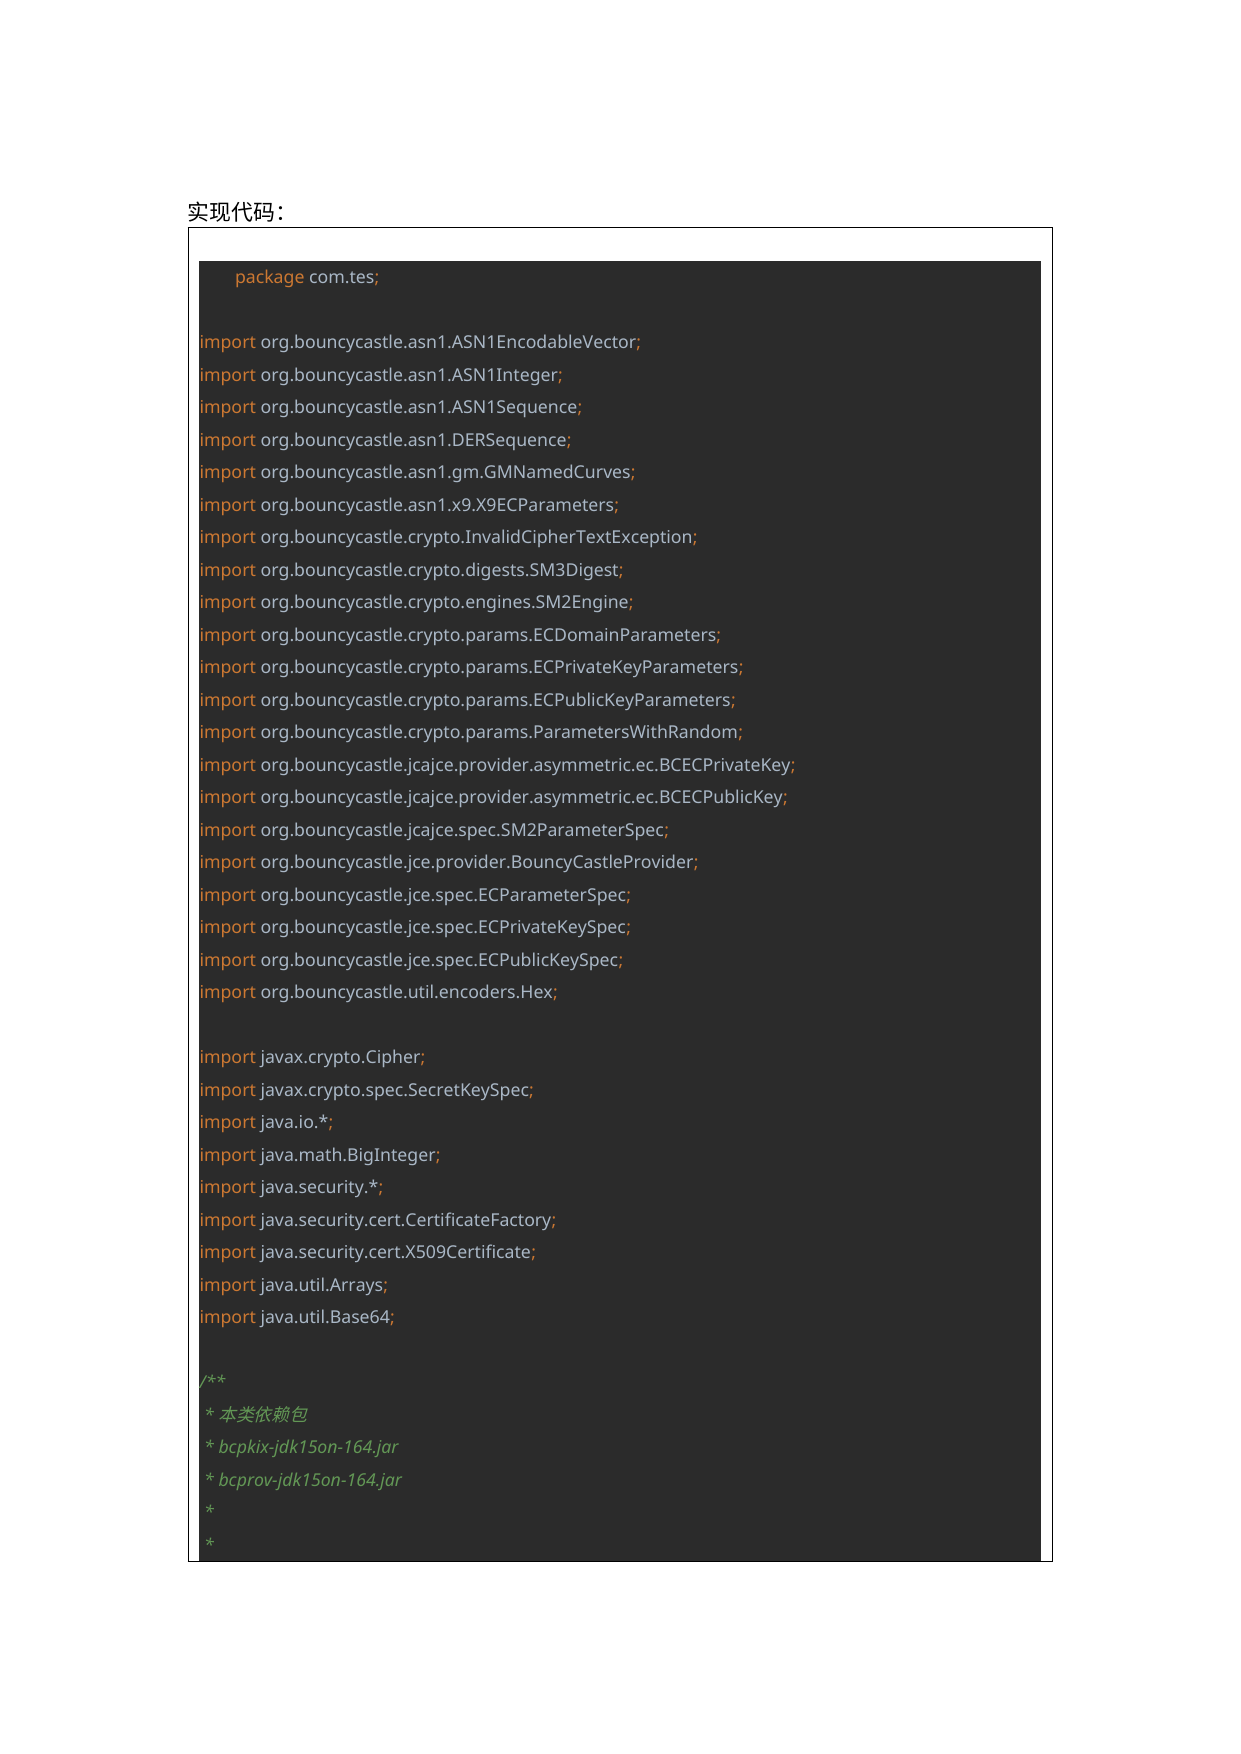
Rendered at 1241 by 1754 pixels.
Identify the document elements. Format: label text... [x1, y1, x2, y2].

text 实现代码： [187, 194, 1053, 227]
